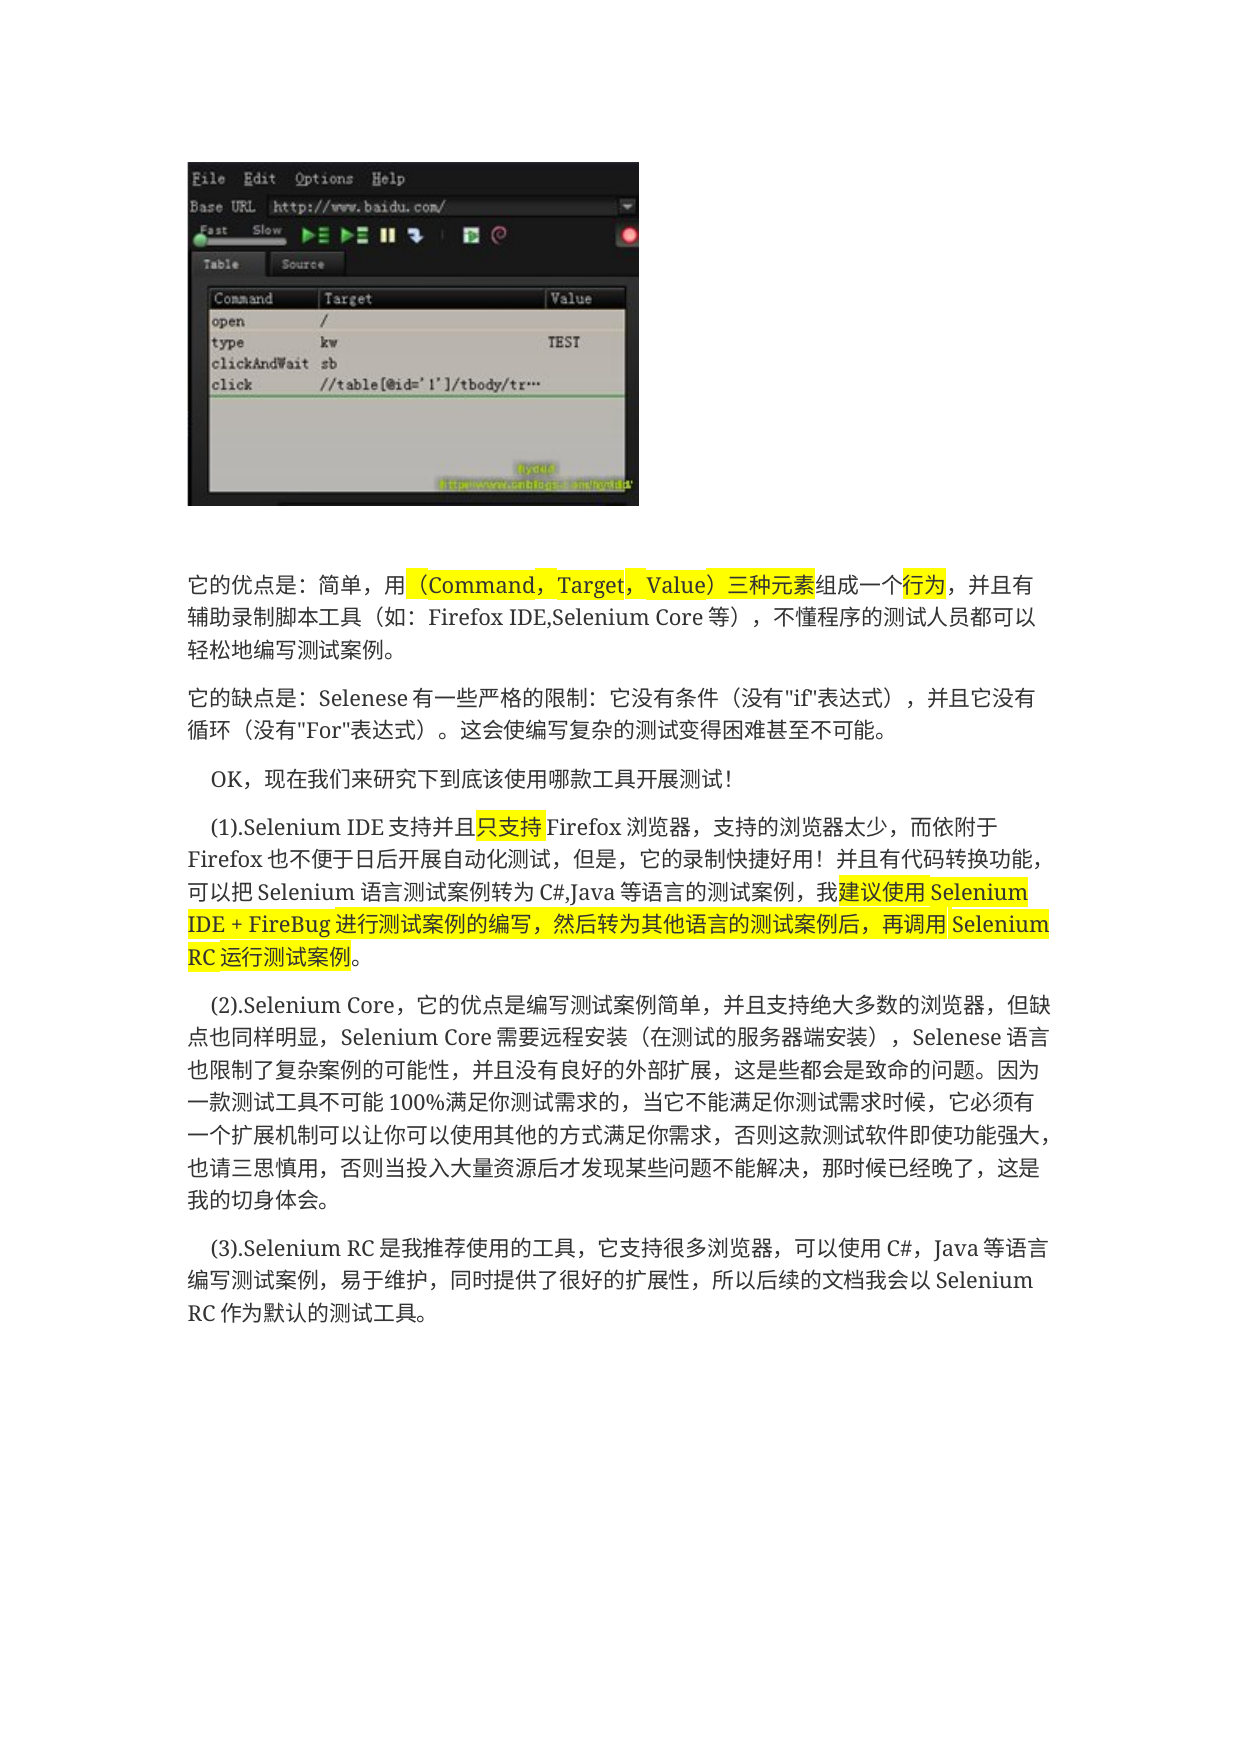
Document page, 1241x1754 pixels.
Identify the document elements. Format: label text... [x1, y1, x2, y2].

text (3).Selenium RC是我推荐使用的工具，它支持很多浏览器，可以使用C#，Java等语言编写测试案例，易于维护，同时提供了很好的扩展性，所以后续的文档我会以Selenium RC作为默认的测试工具。 [187, 1231, 1053, 1328]
text 它的优点是：简单，用（Command，Target，Value）三种元素组成一个行为，并且有辅助录制脚本工具（如：Firefox IDE,Selenium Core等），不懂程序的测试人员都可以轻松地编写测试案例。 [187, 568, 1053, 665]
text (1).Selenium IDE支持并且只支持Firefox浏览器，支持的浏览器太少，而依附于Firefox也不便于日后开展自动化测试，但是，它的录制快捷好用！并且有代码转换功能，可以把Selenium语言测试案例转为C#,Java等语言的测试案例，我建议使用Selenium IDE + FireBug进行测试案例的编写，然后转为其他语言的测试案例后，再调用Selenium RC运行测试案例。 [187, 809, 1053, 972]
text 它的缺点是：Selenese有一些严格的限制：它没有条件（没有"if"表达式），并且它没有循环（没有"For"表达式）。这会使编写复杂的测试变得困难甚至不可能。 [187, 681, 1053, 746]
text OK，现在我们来研究下到底该使用哪款工具开展测试！ [187, 761, 1053, 794]
picture [187, 162, 639, 506]
text (2).Selenium Core，它的优点是编写测试案例简单，并且支持绝大多数的浏览器，但缺点也同样明显，Selenium Core需要远程安装（在测试的服务器端安装），Selenese语言也限制了复杂案例的可能性，并且没有良好的外部扩展，这是些都会是致命的问题。因为一款测试工具不可能100%满足你测试需求的，当它不能满足你测试需求时候，它必须有一个扩展机制可以让你可以使用其他的方式满足你需求，否则这款测试软件即使功能强大，也请三思慎用，否则当投入大量资源后才发现某些问题不能解决，那时候已经晚了，这是我的切身体会。 [187, 988, 1053, 1215]
